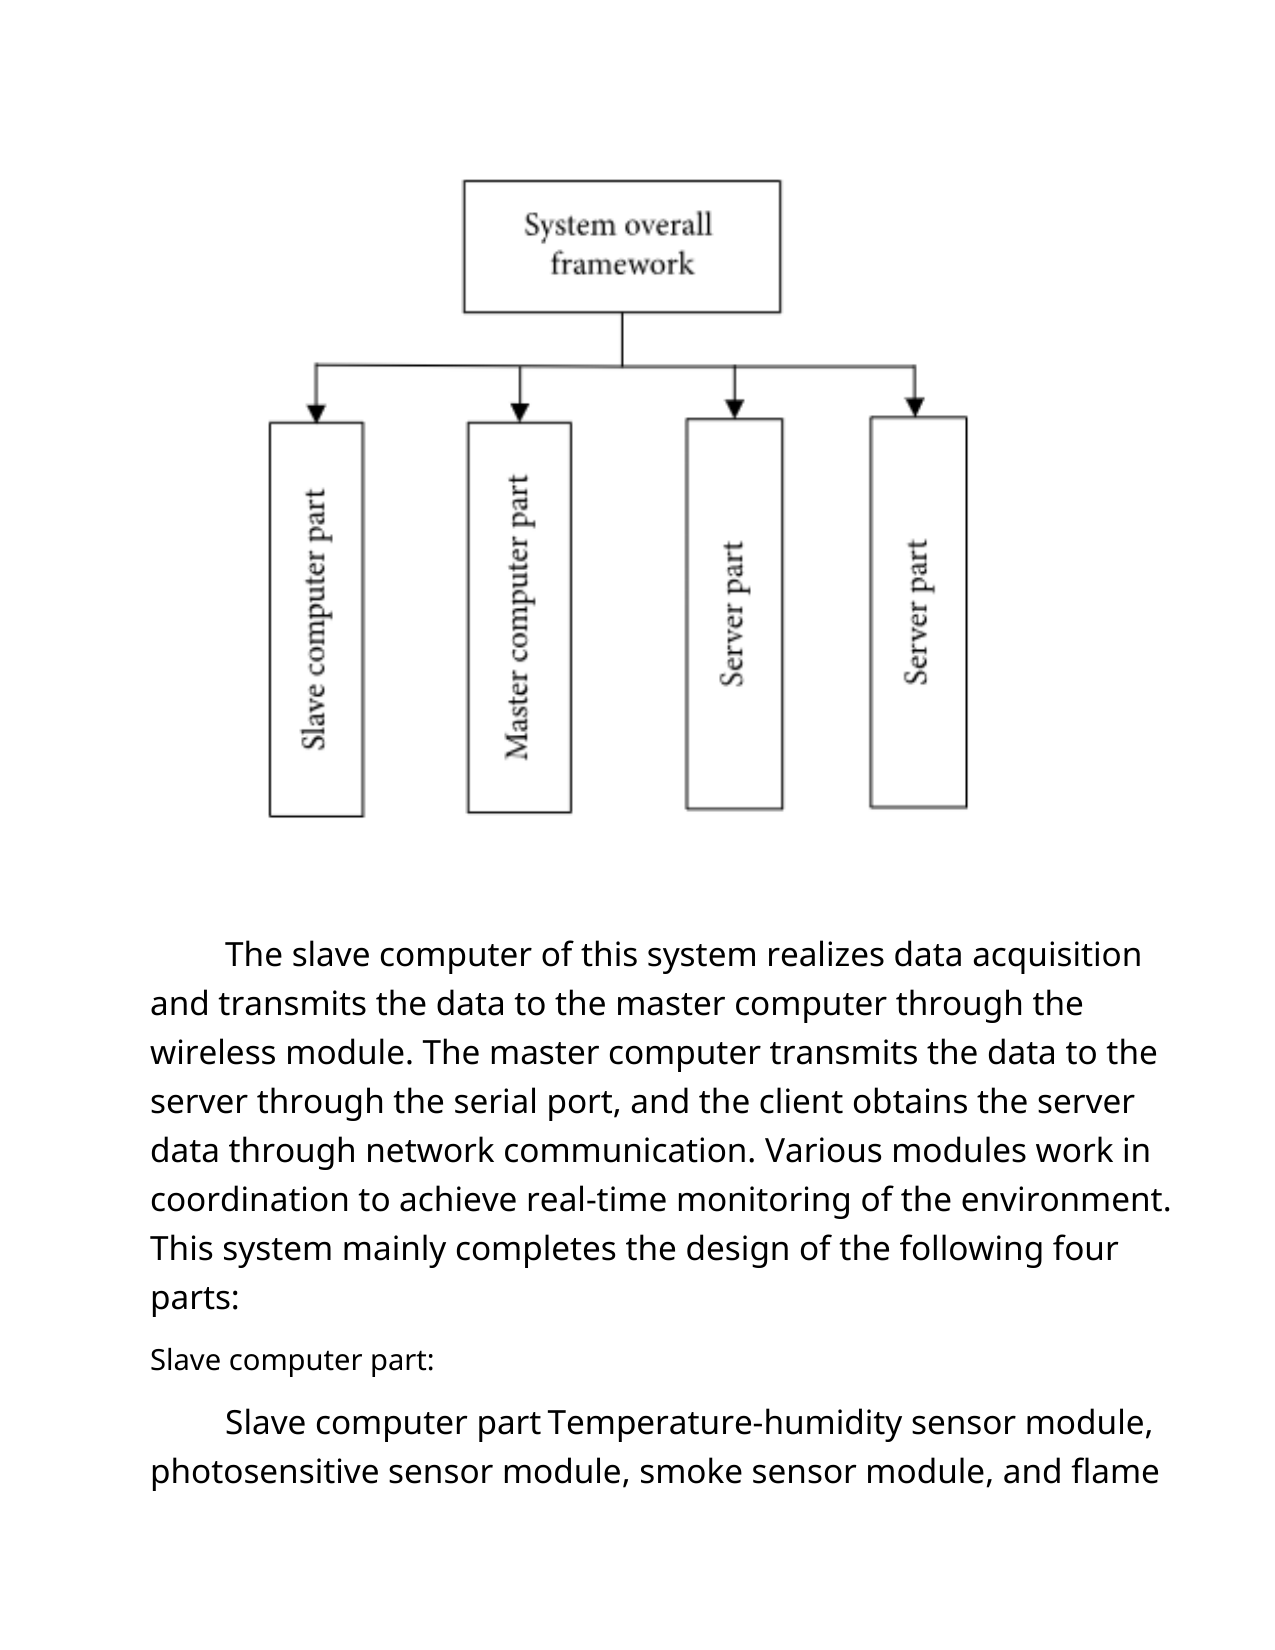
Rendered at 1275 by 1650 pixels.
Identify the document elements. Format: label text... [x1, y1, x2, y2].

text The slave computer of this system realizes data acquisition and transmits the data to the master computer through the wireless module. The master computer transmits the data to the server through the serial port, and the client obtains the server data through network communication. Various modules work in coordination to achieve real-time monitoring of the environment. This system mainly completes the design of the following four parts: [150, 931, 1211, 1319]
picture [167, 160, 1048, 857]
text Slave computer part: [150, 1339, 1211, 1379]
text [150, 1399, 1211, 1493]
